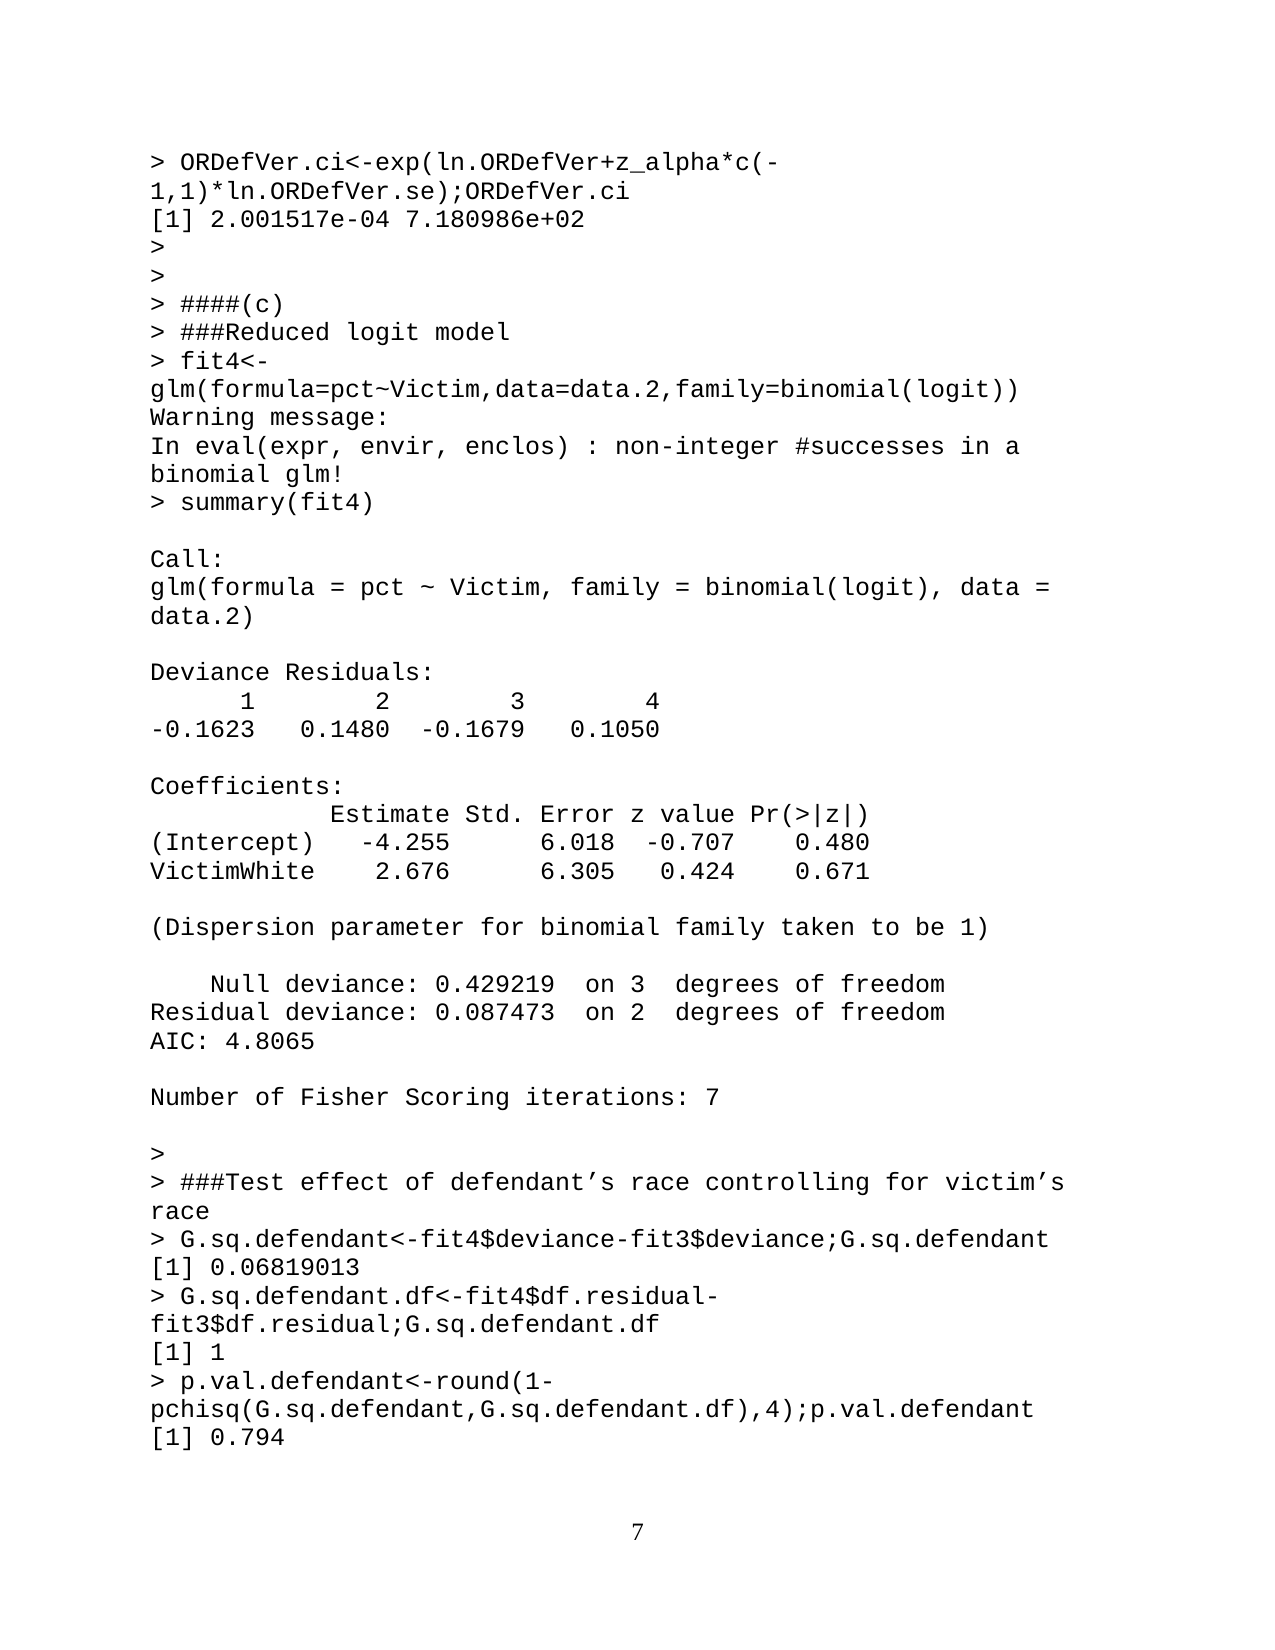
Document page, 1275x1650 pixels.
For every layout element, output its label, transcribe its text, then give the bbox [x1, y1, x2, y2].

text > ORDefVer.ci<-exp(ln.ORDefVer+z_alpha*c(-1,1)*ln.ORDefVer.se);ORDefVer.ci [150, 150, 1125, 207]
text -0.1623 0.1480 -0.1679 0.1050 [150, 717, 1125, 745]
text > G.sq.defendant.df<-fit4$df.residual- fit3$df.residual;G.sq.defendant.df [150, 1283, 1125, 1340]
text (Intercept) -4.255 6.018 -0.707 0.480 [150, 830, 1125, 858]
text > G.sq.defendant<-fit4$deviance-fit3$deviance;G.sq.defendant [150, 1227, 1125, 1255]
text > summary(fit4) [150, 490, 1125, 518]
text AIC: 4.8065 [150, 1028, 1125, 1057]
text [1] 0.794 [150, 1425, 1125, 1453]
text Estimate Std. Error z value Pr(>|z|) [150, 802, 1125, 830]
text > p.val.defendant<-round(1-pchisq(G.sq.defendant,G.sq.defendant.df),4);p.val.defendant [150, 1368, 1125, 1425]
text > ####(c) [150, 292, 1125, 320]
text [1] 2.001517e-04 7.180986e+02 [150, 207, 1125, 235]
text 1 2 3 4 [150, 688, 1125, 717]
text Null deviance: 0.429219 on 3 degrees of freedom [150, 972, 1125, 1000]
text [1] 1 [150, 1340, 1125, 1368]
text (Dispersion parameter for binomial family taken to be 1) [150, 915, 1125, 943]
text VictimWhite 2.676 6.305 0.424 0.671 [150, 858, 1125, 887]
text > ###Reduced logit model [150, 320, 1125, 348]
text [1] 0.06819013 [150, 1255, 1125, 1283]
text Deviance Residuals: [150, 660, 1125, 688]
text In eval(expr, envir, enclos) : non-integer #successes in a binomial glm! [150, 433, 1125, 490]
text > [150, 1142, 1125, 1170]
text Warning message: [150, 405, 1125, 433]
text > fit4<-glm(formula=pct~Victim,data=data.2,family=binomial(logit)) [150, 348, 1125, 405]
text > [150, 235, 1125, 263]
text Coefficients: [150, 773, 1125, 802]
text > ###Test effect of defendant’s race controlling for victim’s race [150, 1170, 1125, 1227]
text Residual deviance: 0.087473 on 2 degrees of freedom [150, 1000, 1125, 1028]
text Call: [150, 547, 1125, 575]
text > [150, 263, 1125, 292]
text Number of Fisher Scoring iterations: 7 [150, 1085, 1125, 1113]
text glm(formula = pct ~ Victim, family = binomial(logit), data = data.2) [150, 575, 1125, 632]
